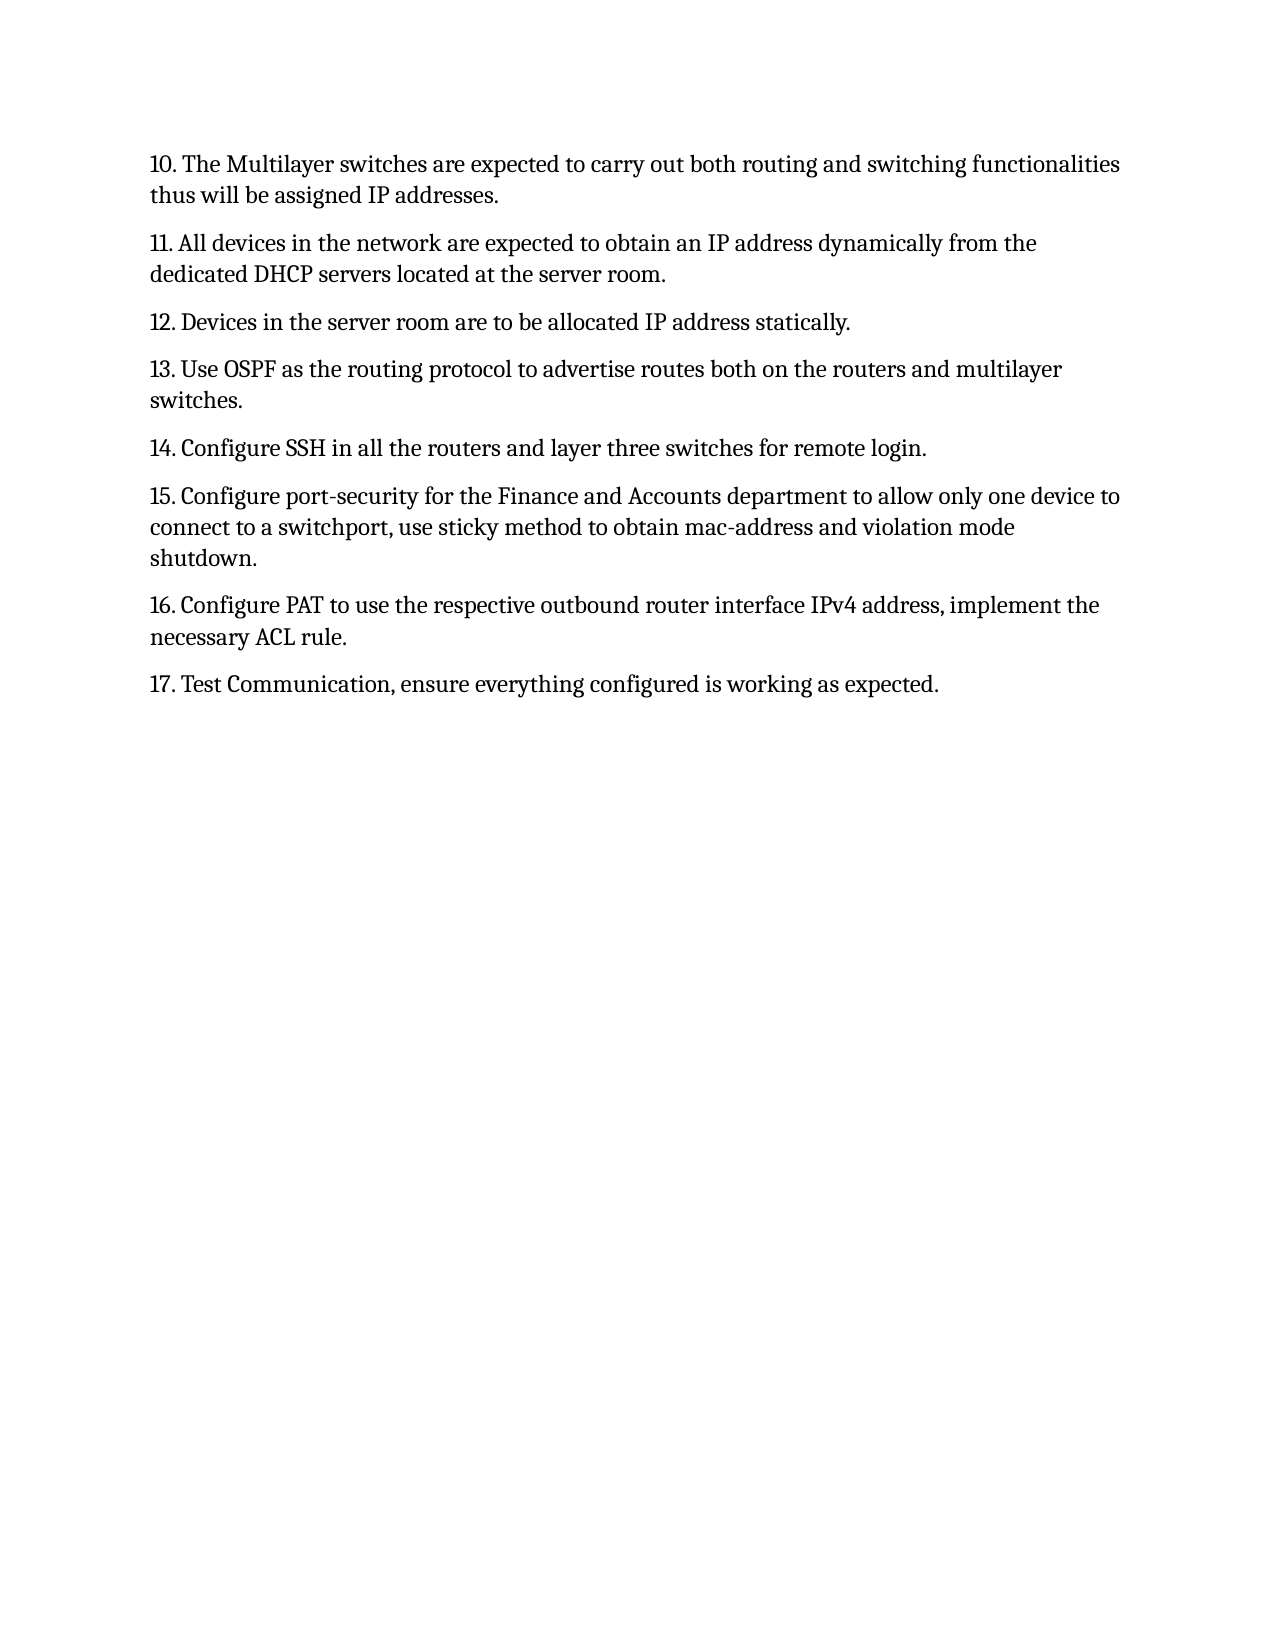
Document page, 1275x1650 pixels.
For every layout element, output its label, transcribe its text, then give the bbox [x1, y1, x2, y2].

text 14. Configure SSH in all the routers and layer three switches for remote login. [150, 434, 1125, 463]
text 16. Configure PAT to use the respective outbound router interface IPv4 address, implement the necessary ACL rule. [150, 591, 1125, 651]
text 17. Test Communication, ensure everything configured is working as expected. [150, 670, 1125, 699]
text 11. All devices in the network are expected to obtain an IP address dynamically from the dedicated DHCP servers located at the server room. [150, 229, 1125, 288]
text 13. Use OSPF as the routing protocol to advertise routes both on the routers and multilayer switches. [150, 355, 1125, 415]
text 10. The Multilayer switches are expected to carry out both routing and switching functionalities thus will be assigned IP addresses. [150, 150, 1125, 210]
text 12. Devices in the server room are to be allocated IP address statically. [150, 307, 1125, 336]
text 15. Configure port-security for the Finance and Accounts department to allow only one device to connect to a switchport, use sticky method to obtain mac-address and violation mode shutdown. [150, 482, 1125, 572]
